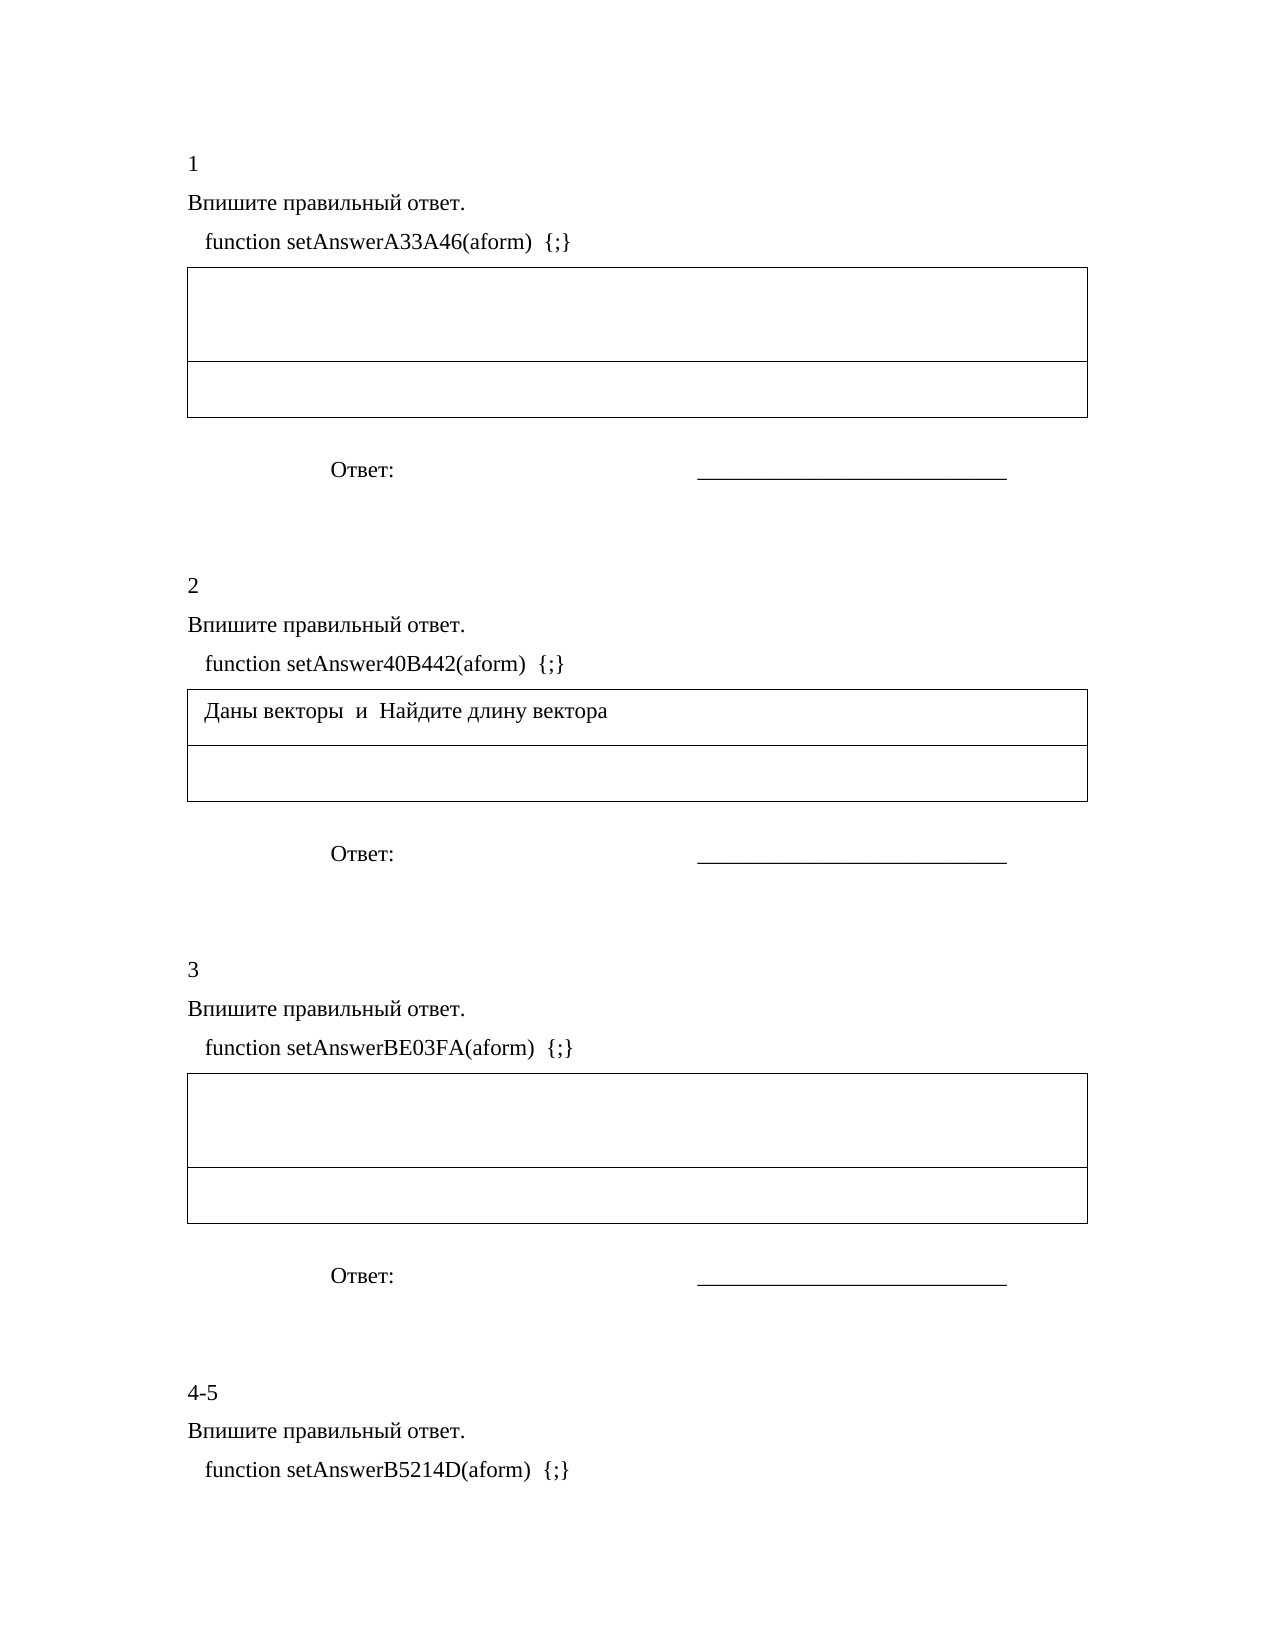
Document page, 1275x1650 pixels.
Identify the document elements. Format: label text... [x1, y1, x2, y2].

table_header [188, 268, 1087, 361]
table_cell [188, 746, 1087, 801]
text Ответ: ___________________________ [187, 456, 1087, 482]
table_cell [188, 362, 1087, 417]
table_cell [188, 1168, 1087, 1223]
text 2 [187, 572, 1087, 599]
text Ответ: ___________________________ [187, 1262, 1087, 1288]
text Впишите правильный ответ. [187, 189, 1087, 215]
table_header [188, 1074, 1087, 1167]
text function setAnswerB5214D(aform) {;} [187, 1456, 1087, 1483]
text function setAnswer40B442(aform) {;} [187, 650, 1087, 677]
table_header Даны векторы и Найдите длину вектора [188, 690, 1087, 745]
text Впишите правильный ответ. [187, 1417, 1087, 1444]
text Ответ: ___________________________ [187, 839, 1087, 866]
text function setAnswerBE03FA(aform) {;} [187, 1034, 1087, 1060]
text 1 [187, 150, 1087, 176]
text 3 [187, 956, 1087, 982]
text 4-5 [187, 1379, 1087, 1405]
text function setAnswerA33A46(aform) {;} [187, 228, 1087, 254]
text Впишите правильный ответ. [187, 611, 1087, 638]
text Впишите правильный ответ. [187, 995, 1087, 1021]
